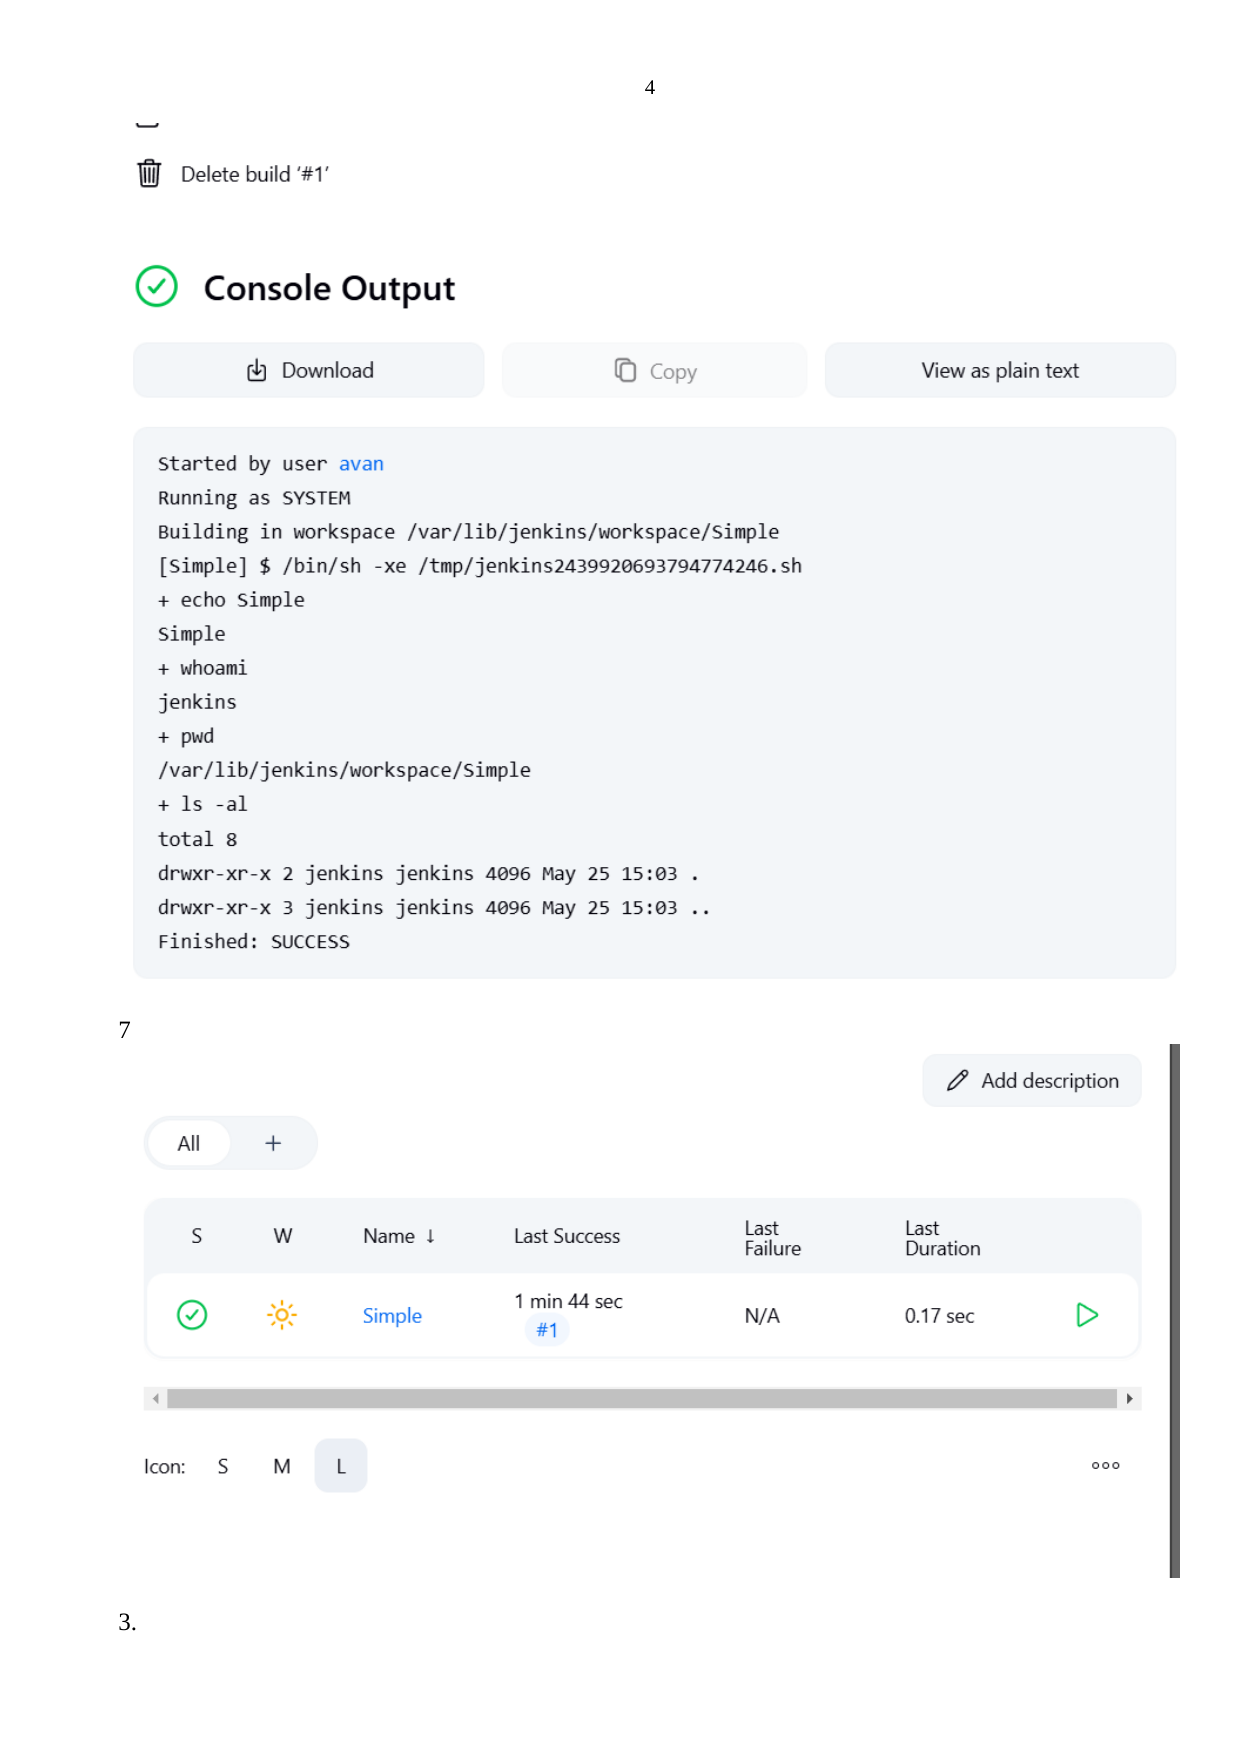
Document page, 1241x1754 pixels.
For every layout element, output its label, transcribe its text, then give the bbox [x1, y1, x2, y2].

picture [118, 123, 1180, 987]
list 7 [118, 1016, 1181, 1044]
list 3. [118, 1607, 1181, 1635]
picture [118, 1044, 1180, 1578]
